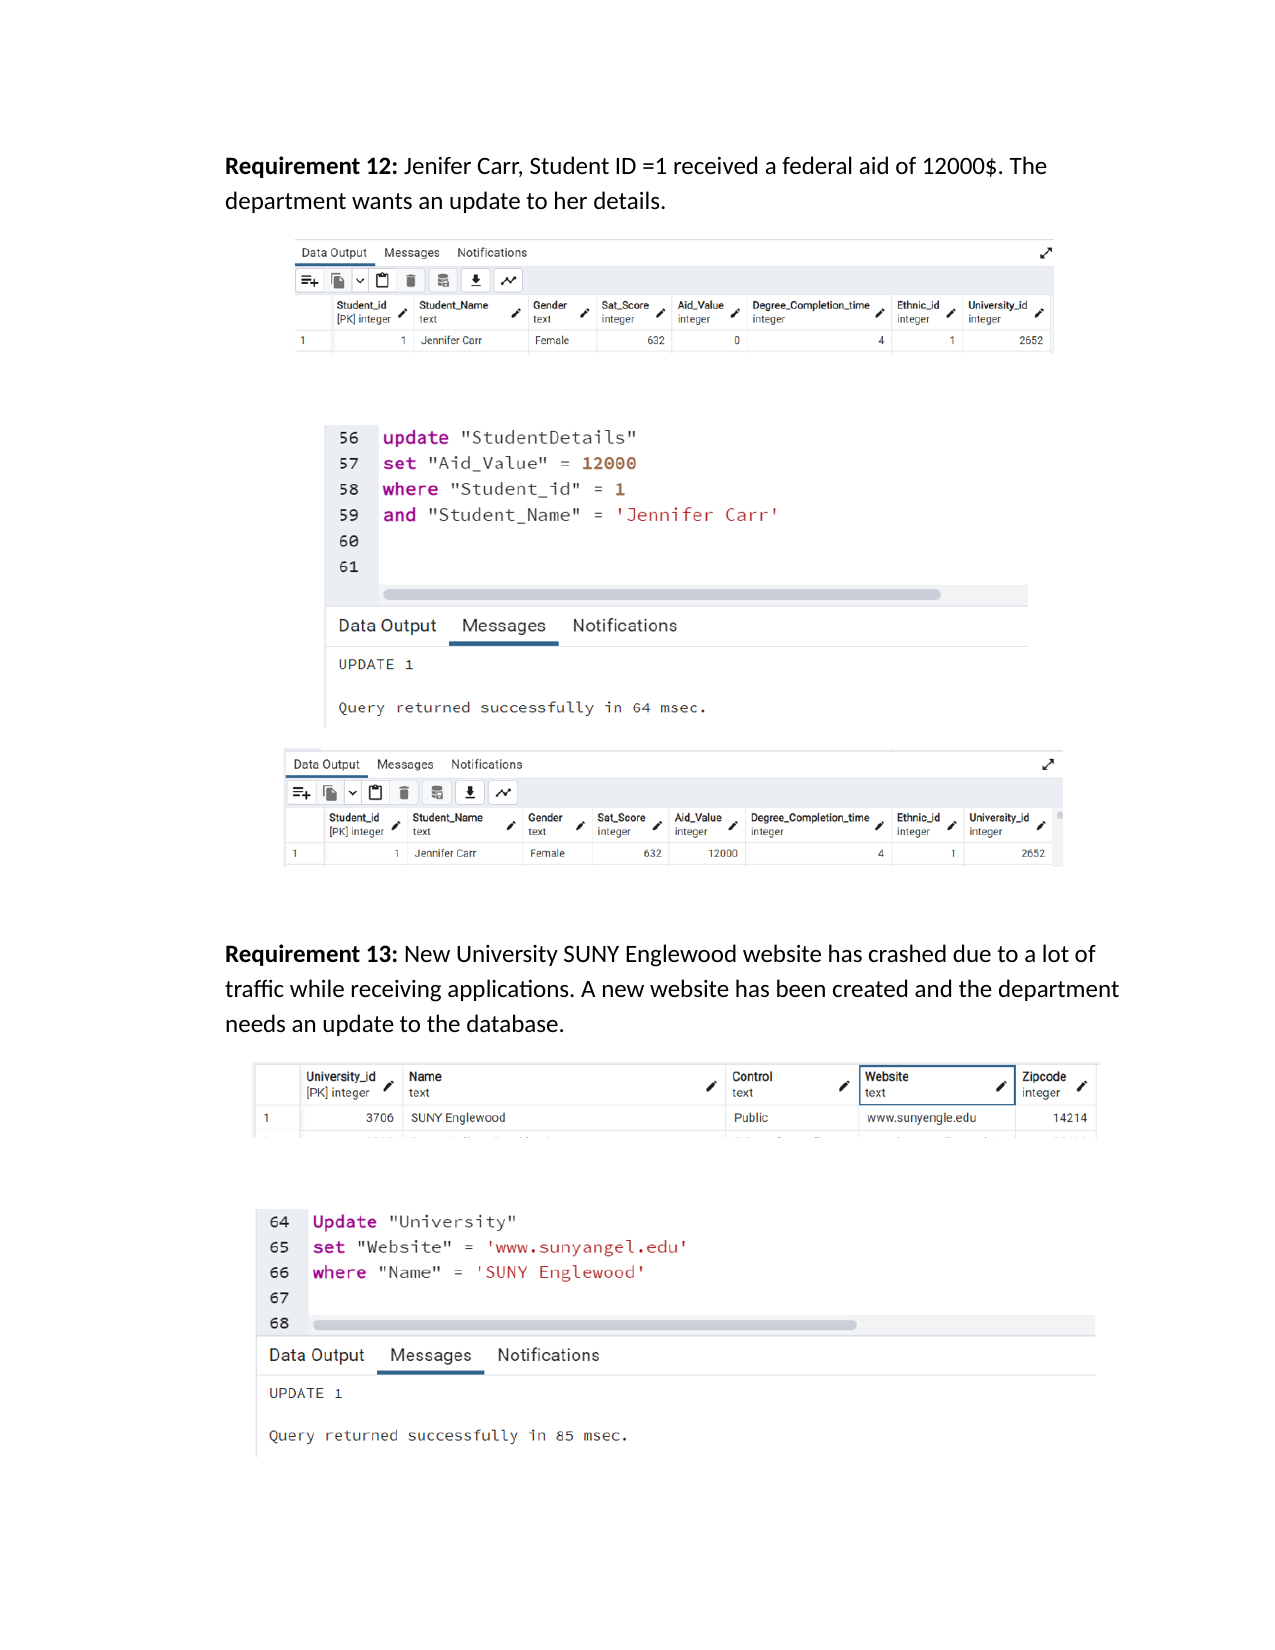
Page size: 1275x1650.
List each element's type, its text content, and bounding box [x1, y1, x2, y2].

picture [250, 1060, 1100, 1138]
picture [293, 236, 1057, 354]
text Requirement 13: New University SUNY Englewood website has crashed due to a lot of traffic while receiving applications. A new website has been created and the department needs an update to the database. [225, 939, 1125, 1039]
picture [255, 1209, 1096, 1457]
picture [322, 425, 1028, 728]
picture [282, 748, 1068, 867]
text Requirement 12: Jenifer Carr, Student ID =1 received a federal aid of 12000$. The department wants an update to her details. [225, 150, 1125, 216]
